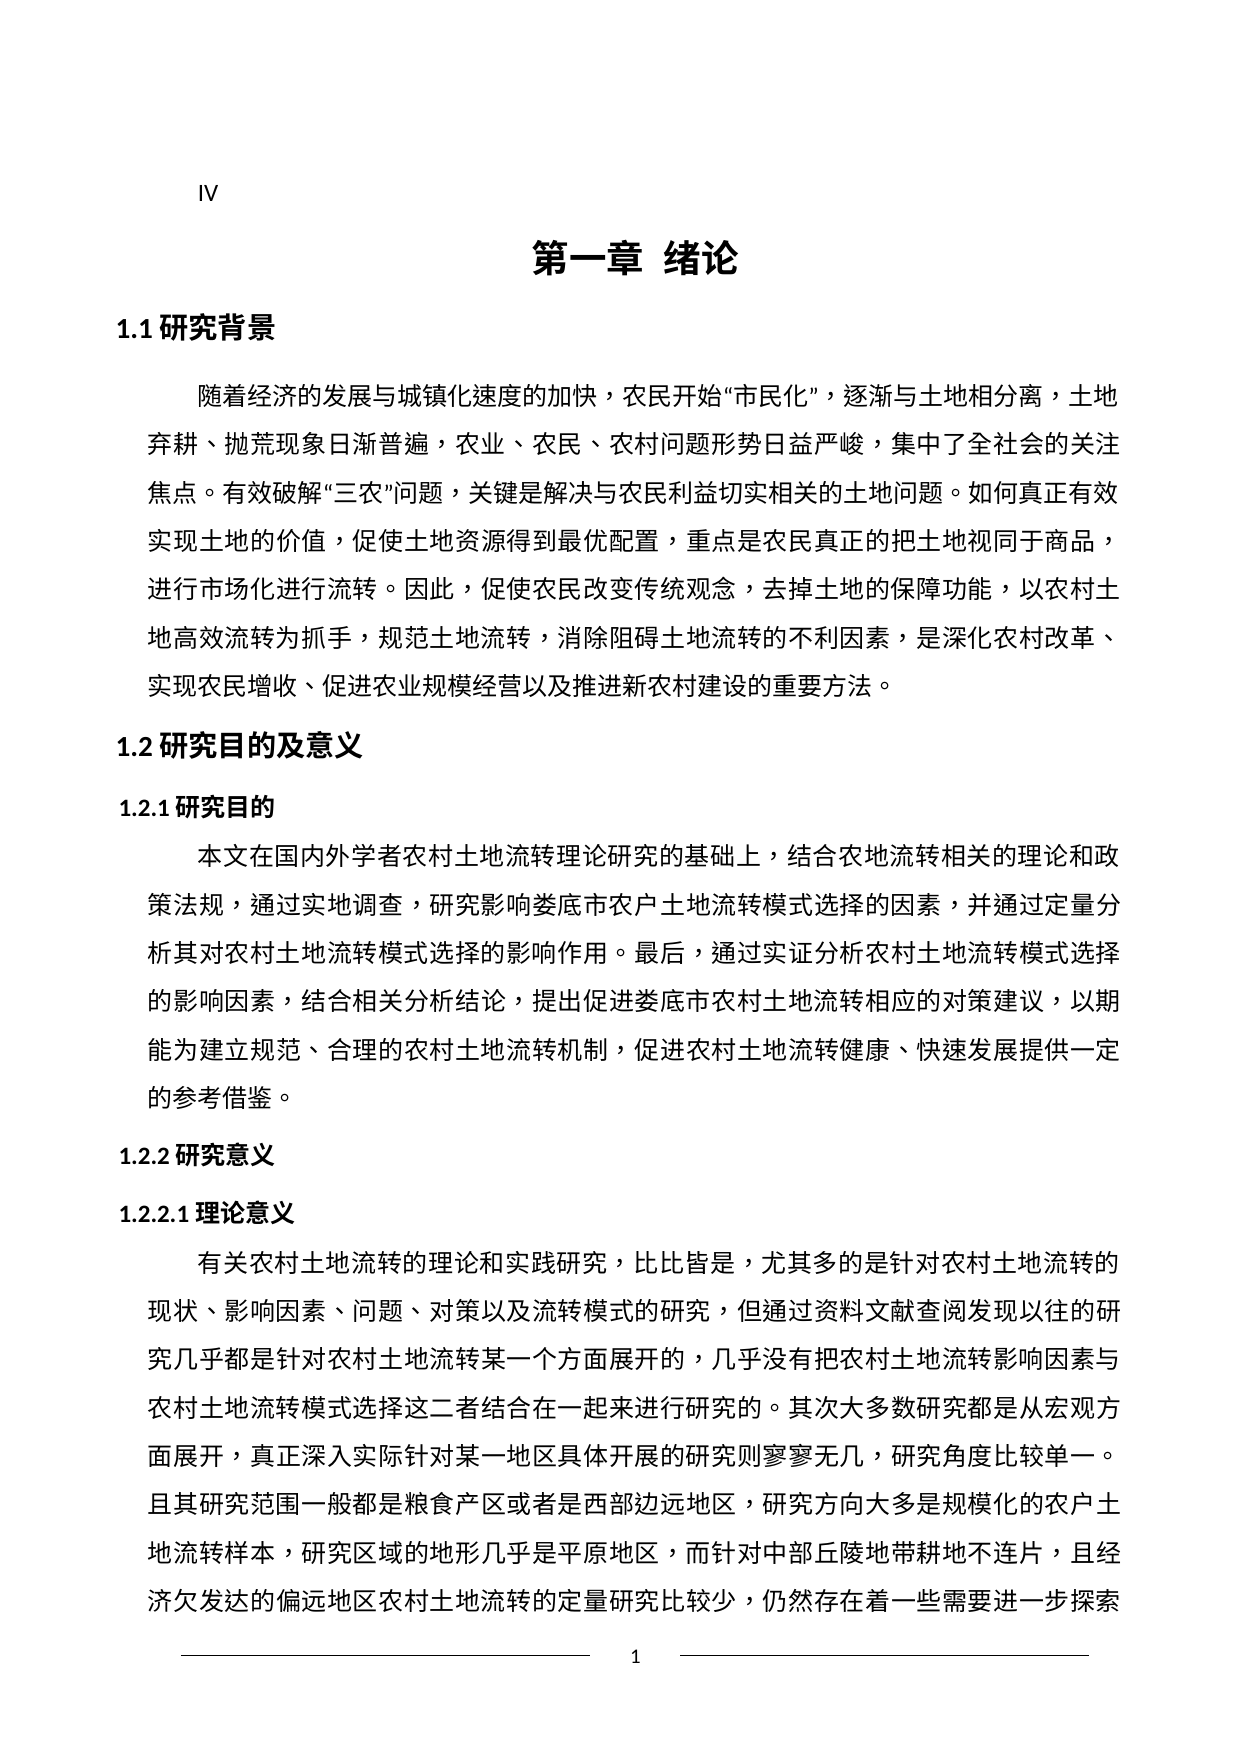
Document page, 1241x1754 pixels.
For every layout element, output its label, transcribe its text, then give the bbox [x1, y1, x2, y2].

subtitle 第一章 绪论 [148, 231, 1122, 283]
text IV [148, 159, 1122, 207]
text 本文在国内外学者农村土地流转理论研究的基础上，结合农地流转相关的理论和政策法规，通过实地调查，研究影响娄底市农户土地流转模式选择的因素，并通过定量分析其对农村土地流转模式选择的影响作用。最后，通过实证分析农村土地流转模式选择的影响因素，结合相关分析结论，提出促进娄底市农村土地流转相应的对策建议，以期能为建立规范、合理的农村土地流转机制，促进农村土地流转健康、快速发展提供一定的参考借鉴。 [148, 824, 1122, 1114]
subtitle 1.1 研究背景 [115, 307, 1122, 347]
subtitle 1.2 研究目的及意义 [115, 726, 1122, 765]
text 随着经济的发展与城镇化速度的加快，农民开始“市民化”，逐渐与土地相分离，土地弃耕、抛荒现象日渐普遍，农业、农民、农村问题形势日益严峻，集中了全社会的关注焦点。有效破解“三农”问题，关键是解决与农民利益切实相关的土地问题。如何真正有效实现土地的价值，促使土地资源得到最优配置，重点是农民真正的把土地视同于商品，进行市场化进行流转。因此，促使农民改变传统观念，去掉土地的保障功能，以农村土地高效流转为抓手，规范土地流转，消除阻碍土地流转的不利因素，是深化农村改革、实现农民增收、促进农业规模经营以及推进新农村建设的重要方法。 [148, 363, 1122, 702]
subtitle 1.2.1 研究目的 [118, 789, 1122, 824]
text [148, 1230, 1122, 1617]
subtitle 1.2.2.1 理论意义 [118, 1196, 1122, 1230]
subtitle 1.2.2 研究意义 [118, 1138, 1122, 1172]
